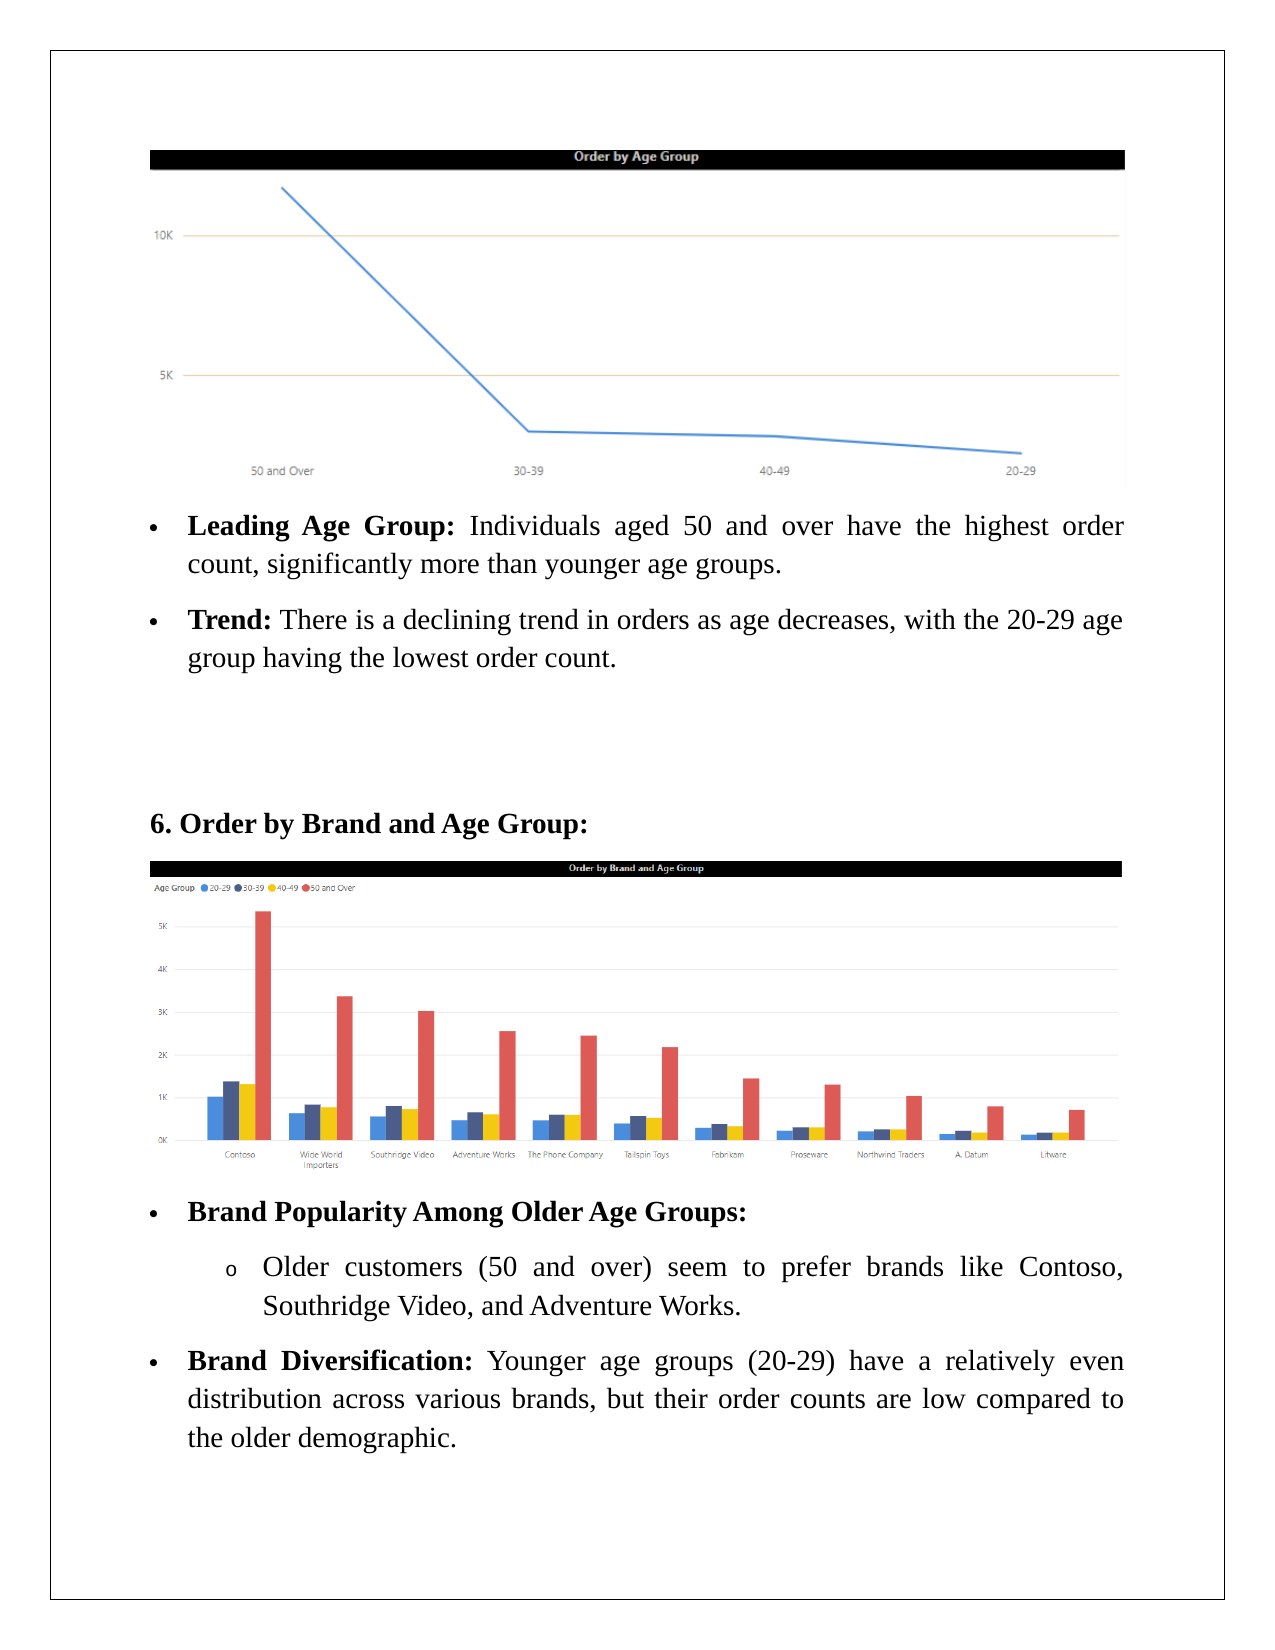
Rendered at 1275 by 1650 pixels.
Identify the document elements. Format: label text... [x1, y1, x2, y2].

picture [150, 861, 1124, 1173]
list Older customers (50 and over) seem to prefer brands like Contoso, Southridge Video, and Adventure Works. [225, 1249, 1125, 1321]
list Trend: There is a declining trend in orders as age decreases, with the 20-29 age group having the lowest order count. [150, 602, 1125, 674]
picture [150, 150, 1125, 487]
list Brand Popularity Among Older Age Groups: [150, 1194, 1125, 1228]
text 6. Order by Brand and Age Group: [150, 806, 1125, 839]
list Brand Diversification: Younger age groups (20-29) have a relatively even distribution across various brands, but their order counts are low compared to the older demographic. [150, 1343, 1125, 1454]
list Leading Age Group: Individuals aged 50 and over have the highest order count, significantly more than younger age groups. [150, 508, 1125, 580]
